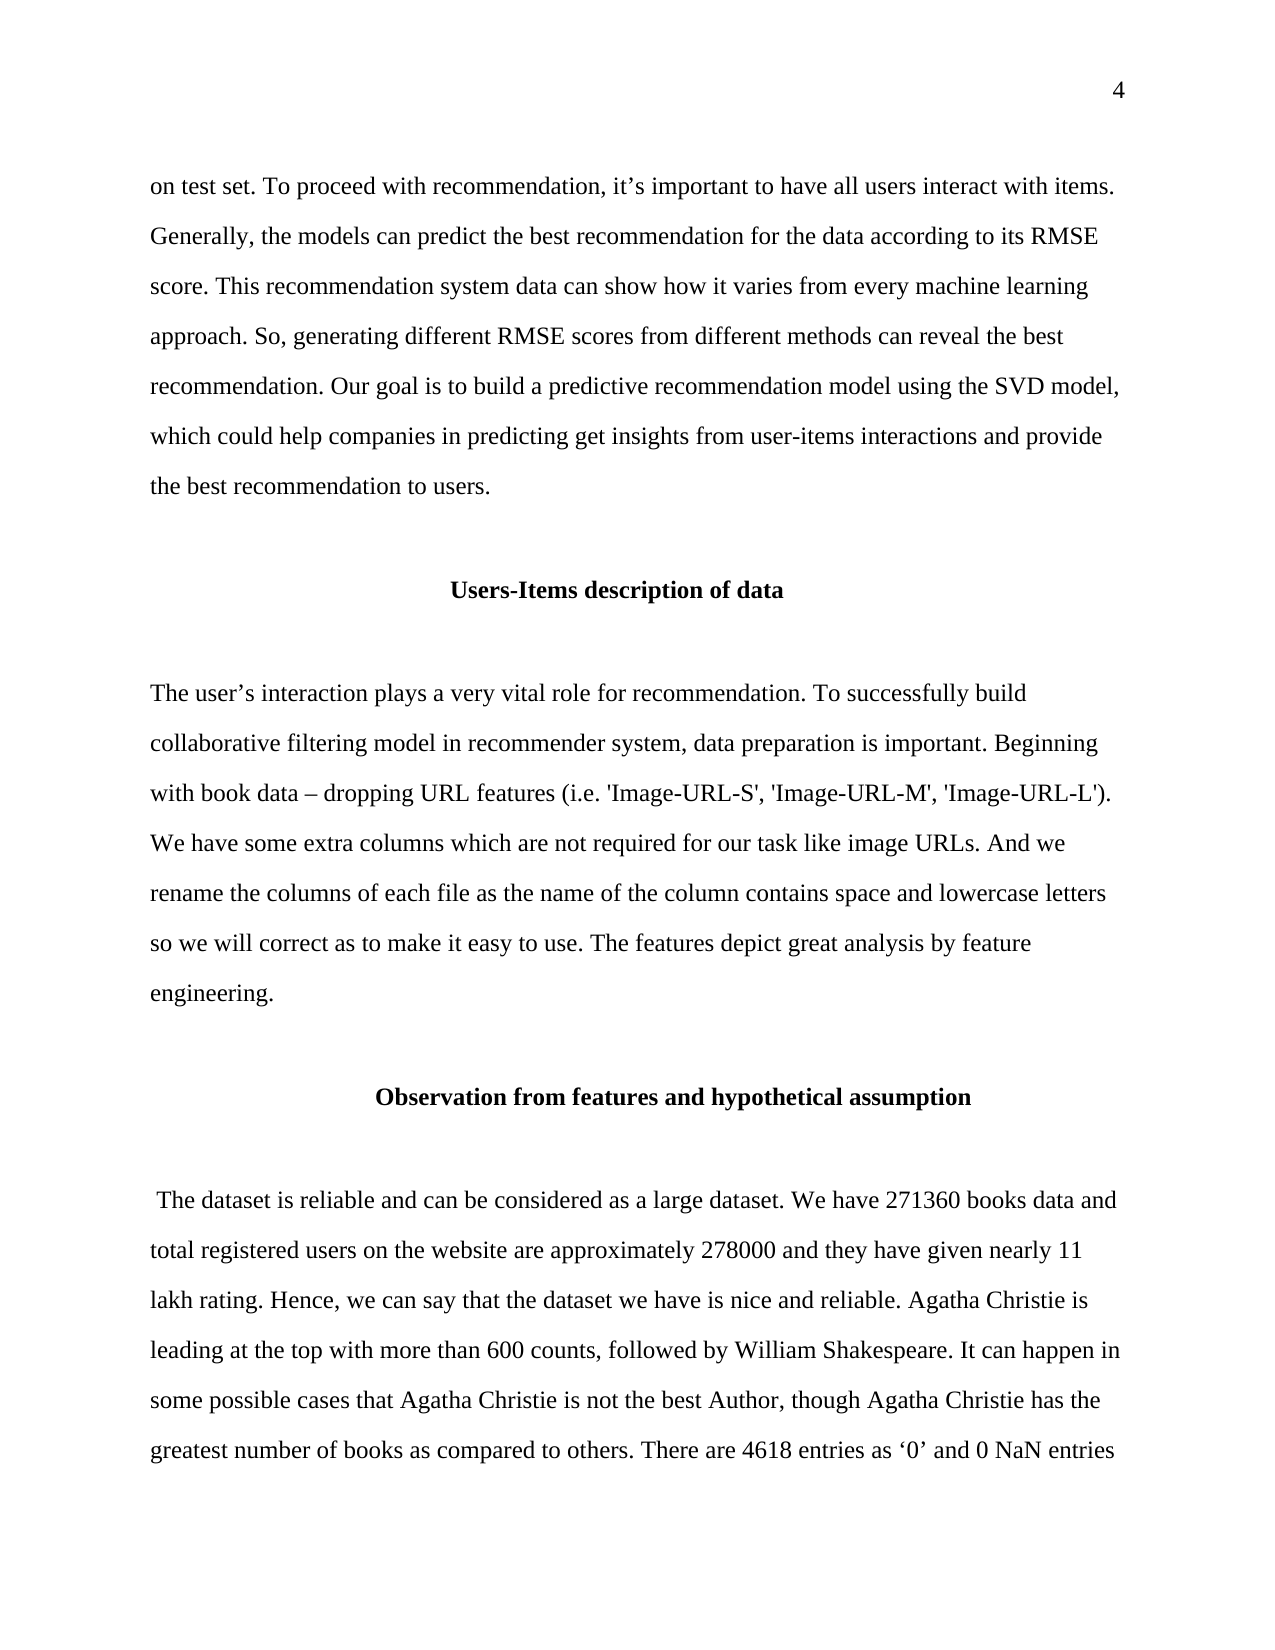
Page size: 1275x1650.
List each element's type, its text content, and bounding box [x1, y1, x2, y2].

text The user’s interaction plays a very vital role for recommendation. To successfully build collaborative filtering model in recommender system, data preparation is important. Beginning with book data – dropping URL features (i.e. 'Image-URL-S', 'Image-URL-M', 'Image-URL-L'). We have some extra columns which are not required for our task like image URLs. And we rename the columns of each file as the name of the column contains space and lowercase letters so we will correct as to make it easy to use. The features depict great analysis by feature engineering. [150, 657, 1125, 1007]
text Users-Items description of data [375, 553, 1125, 603]
text Observation from features and hypothetical assumption [375, 1061, 1125, 1111]
